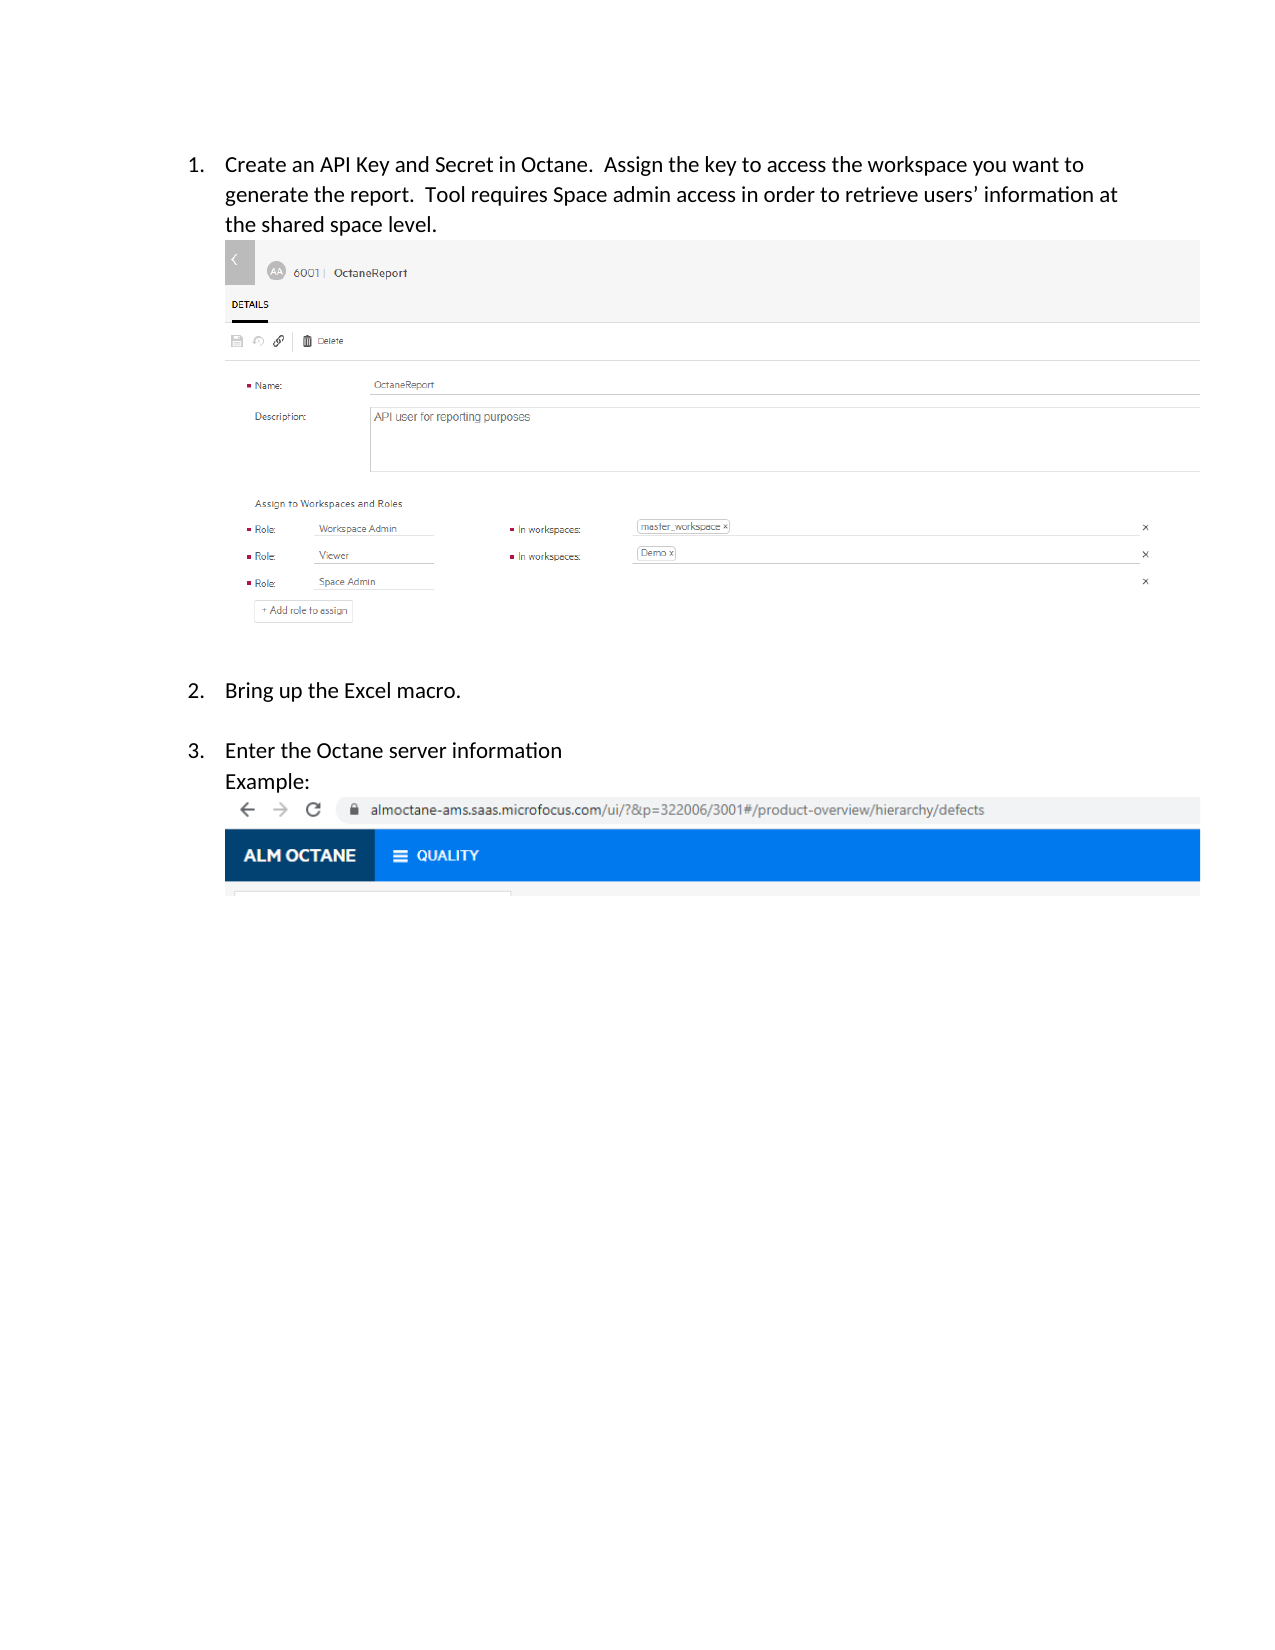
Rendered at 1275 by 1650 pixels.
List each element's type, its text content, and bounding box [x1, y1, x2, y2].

list Create an API Key and Secret in Octane. Assign the key to access the workspace you want to generate the report. Tool requires Space admin access in order to retrieve users’ information at the shared space level. [187, 150, 1125, 238]
list Bring up the Excel macro. [187, 676, 1125, 704]
list Enter the Octane server information [187, 737, 1125, 765]
picture [225, 797, 1200, 896]
list Example: [225, 767, 1125, 795]
picture [225, 240, 1200, 644]
